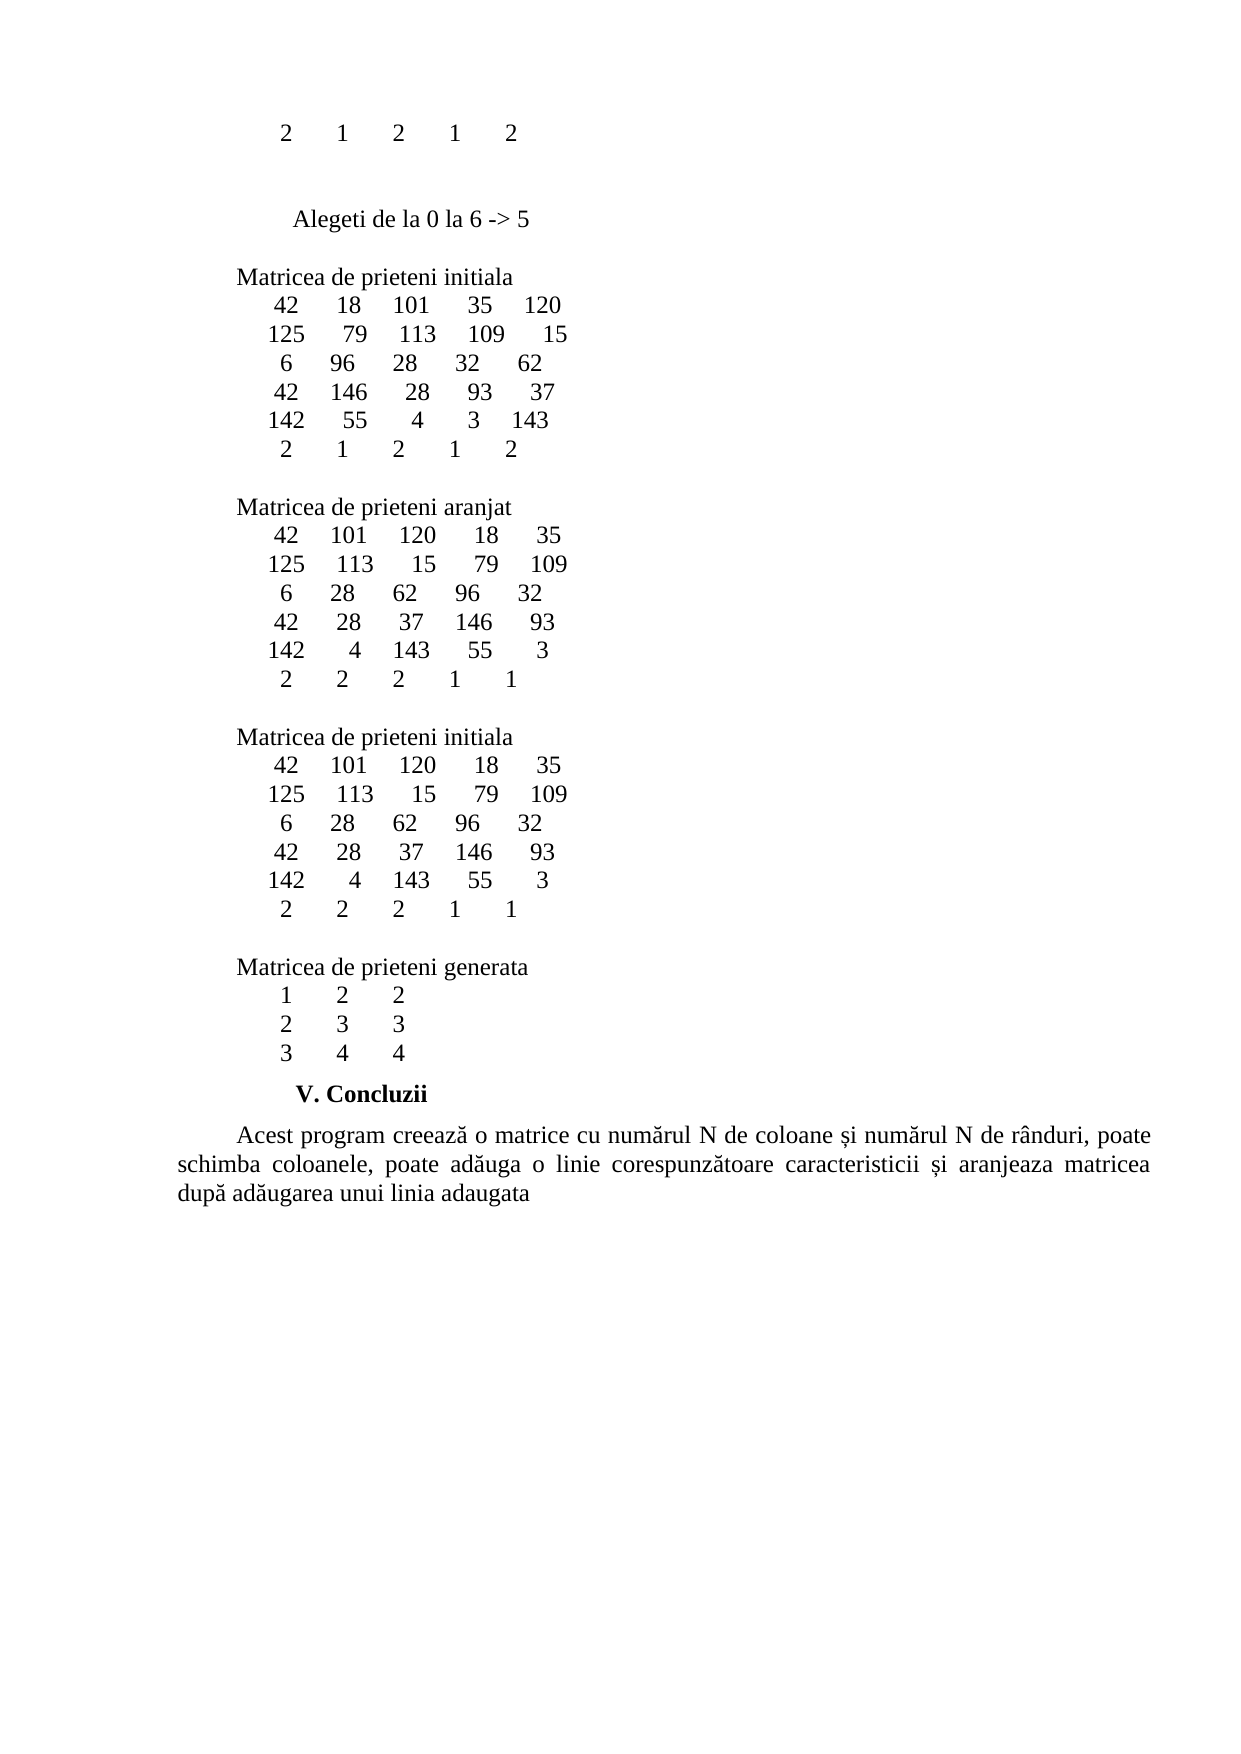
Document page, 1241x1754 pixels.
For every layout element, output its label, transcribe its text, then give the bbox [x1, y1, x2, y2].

text 42 18 101 35 120 [177, 291, 1152, 319]
text 125 113 15 79 109 [177, 779, 1152, 808]
text 6 28 62 96 32 [177, 808, 1152, 837]
text 6 28 62 96 32 [177, 578, 1152, 607]
text 142 55 4 3 143 [177, 406, 1152, 434]
text 42 28 37 146 93 [177, 837, 1152, 866]
text Acest program creează o matrice cu numărul N de coloane și numărul N de rânduri, poate schimba coloanele, poate adăuga o linie corespunzătoare caracteristicii și aranjeaza matricea după adăugarea unui linia adaugata [177, 1121, 1152, 1207]
text 42 101 120 18 35 [177, 751, 1152, 779]
subtitle V. Concluzii [295, 1079, 1152, 1108]
text 2 2 2 1 1 [177, 894, 1152, 923]
text 142 4 143 55 3 [177, 636, 1152, 664]
text 125 79 113 109 15 [177, 319, 1152, 348]
text 6 96 28 32 62 [177, 348, 1152, 377]
text 2 3 3 [177, 1009, 1152, 1038]
text Alegeti de la 0 la 6 -> 5 [177, 204, 1152, 233]
text Matricea de prieteni initiala [177, 262, 1152, 291]
text Matricea de prieteni initiala [177, 722, 1152, 751]
text Matricea de prieteni aranjat [177, 492, 1152, 521]
text Matricea de prieteni generata [177, 952, 1152, 981]
text 125 113 15 79 109 [177, 549, 1152, 578]
text 42 101 120 18 35 [177, 521, 1152, 549]
text 42 28 37 146 93 [177, 607, 1152, 636]
text 42 146 28 93 37 [177, 377, 1152, 406]
text 1 2 2 [177, 981, 1152, 1009]
text 2 2 2 1 1 [177, 664, 1152, 693]
text 142 4 143 55 3 [177, 866, 1152, 894]
text 3 4 4 [177, 1038, 1152, 1067]
text 2 1 2 1 2 [177, 434, 1152, 463]
text 2 1 2 1 2 [177, 118, 1152, 147]
